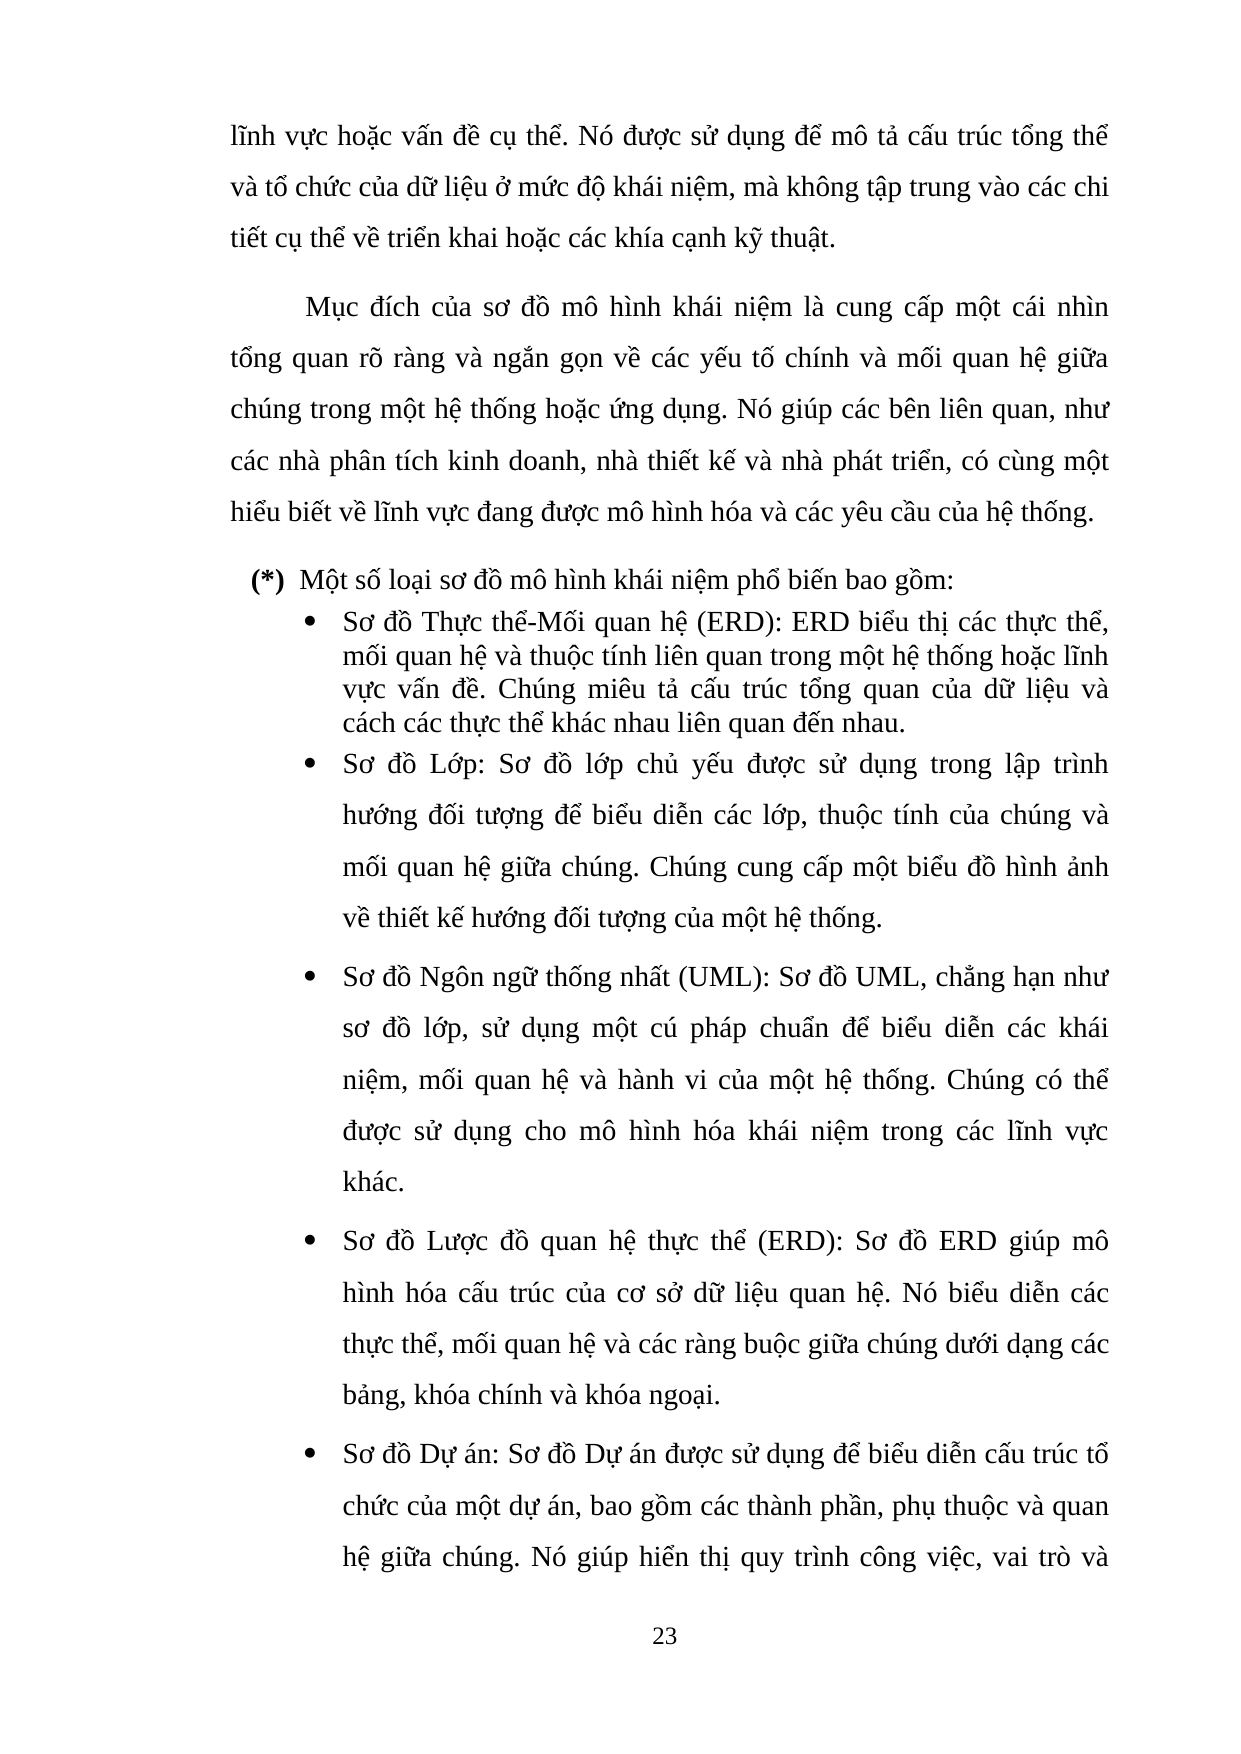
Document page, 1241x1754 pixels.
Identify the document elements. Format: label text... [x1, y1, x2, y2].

list Sơ đồ Ngôn ngữ thống nhất (UML): Sơ đồ UML, chẳng hạn như sơ đồ lớp, sử dụng một cú pháp chuẩn để biểu diễn các khái niệm, mối quan hệ và hành vi của một hệ thống. Chúng có thể được sử dụng cho mô hình hóa khái niệm trong các lĩnh vực khác. [305, 959, 1110, 1198]
text (*) Một số loại sơ đồ mô hình khái niệm phổ biến bao gồm: [207, 562, 1122, 596]
list Sơ đồ Thực thể-Mối quan hệ (ERD): ERD biểu thị các thực thể, mối quan hệ và thuộc tính liên quan trong một hệ thống hoặc lĩnh vực vấn đề. Chúng miêu tả cấu trúc tổng quan của dữ liệu và cách các thực thể khác nhau liên quan đến nhau. [305, 604, 1110, 738]
list Sơ đồ Lớp: Sơ đồ lớp chủ yếu được sử dụng trong lập trình hướng đối tượng để biểu diễn các lớp, thuộc tính của chúng và mối quan hệ giữa chúng. Chúng cung cấp một biểu đồ hình ảnh về thiết kế hướng đối tượng của một hệ thống. [305, 746, 1110, 933]
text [230, 118, 1110, 254]
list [305, 1436, 1110, 1573]
text Mục đích của sơ đồ mô hình khái niệm là cung cấp một cái nhìn tổng quan rõ ràng và ngắn gọn về các yếu tố chính và mối quan hệ giữa chúng trong một hệ thống hoặc ứng dụng. Nó giúp các bên liên quan, như các nhà phân tích kinh doanh, nhà thiết kế và nhà phát triển, có cùng một hiểu biết về lĩnh vực đang được mô hình hóa và các yêu cầu của hệ thống. [230, 289, 1110, 528]
list Sơ đồ Lược đồ quan hệ thực thể (ERD): Sơ đồ ERD giúp mô hình hóa cấu trúc của cơ sở dữ liệu quan hệ. Nó biểu diễn các thực thể, mối quan hệ và các ràng buộc giữa chúng dưới dạng các bảng, khóa chính và khóa ngoại. [305, 1223, 1110, 1411]
